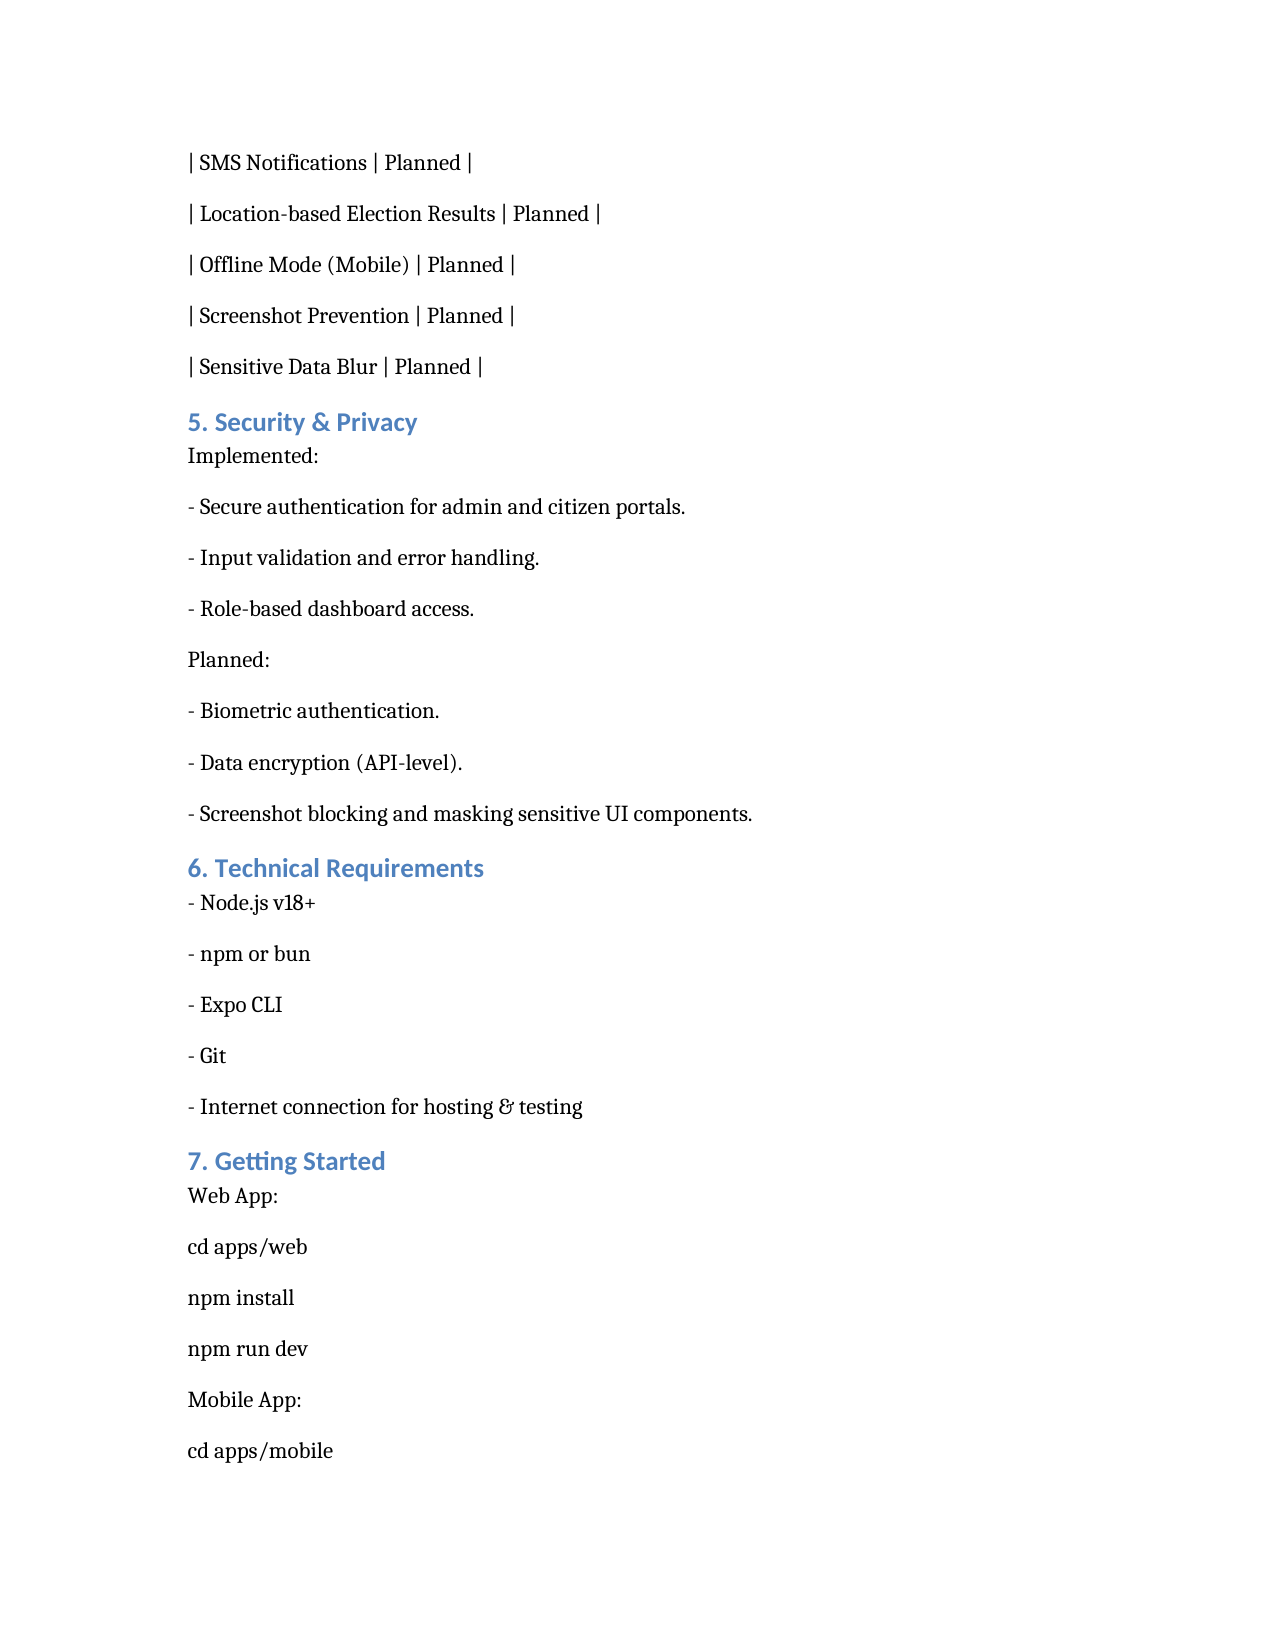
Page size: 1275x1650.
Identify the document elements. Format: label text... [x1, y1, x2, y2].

text - Input validation and error handling. [187, 545, 1087, 572]
text Mobile App: [187, 1387, 1087, 1413]
text - Expo CLI [187, 991, 1087, 1018]
text cd apps/web [187, 1233, 1087, 1260]
text - Biometric authentication. [187, 698, 1087, 725]
text - Node.js v18+ [187, 889, 1087, 916]
subtitle 5. Security & Privacy [187, 405, 1087, 438]
text - Data encryption (API-level). [187, 749, 1087, 776]
text Web App: [187, 1182, 1087, 1209]
subtitle 7. Getting Started [187, 1144, 1087, 1178]
text | Sensitive Data Blur | Planned | [187, 354, 1087, 381]
text | Screenshot Prevention | Planned | [187, 303, 1087, 329]
text cd apps/mobile [187, 1438, 1087, 1464]
text Planned: [187, 647, 1087, 674]
text | Location-based Election Results | Planned | [187, 201, 1087, 227]
text - Git [187, 1042, 1087, 1069]
subtitle 6. Technical Requirements [187, 851, 1087, 884]
text - Secure authentication for admin and citizen portals. [187, 494, 1087, 521]
text | Offline Mode (Mobile) | Planned | [187, 252, 1087, 278]
text - Role-based dashboard access. [187, 596, 1087, 623]
text npm run dev [187, 1336, 1087, 1362]
text - Internet connection for hosting & testing [187, 1093, 1087, 1120]
text - Screenshot blocking and masking sensitive UI components. [187, 800, 1087, 827]
text | SMS Notifications | Planned | [187, 150, 1087, 176]
text Implemented: [187, 443, 1087, 469]
text npm install [187, 1284, 1087, 1311]
text - npm or bun [187, 940, 1087, 967]
